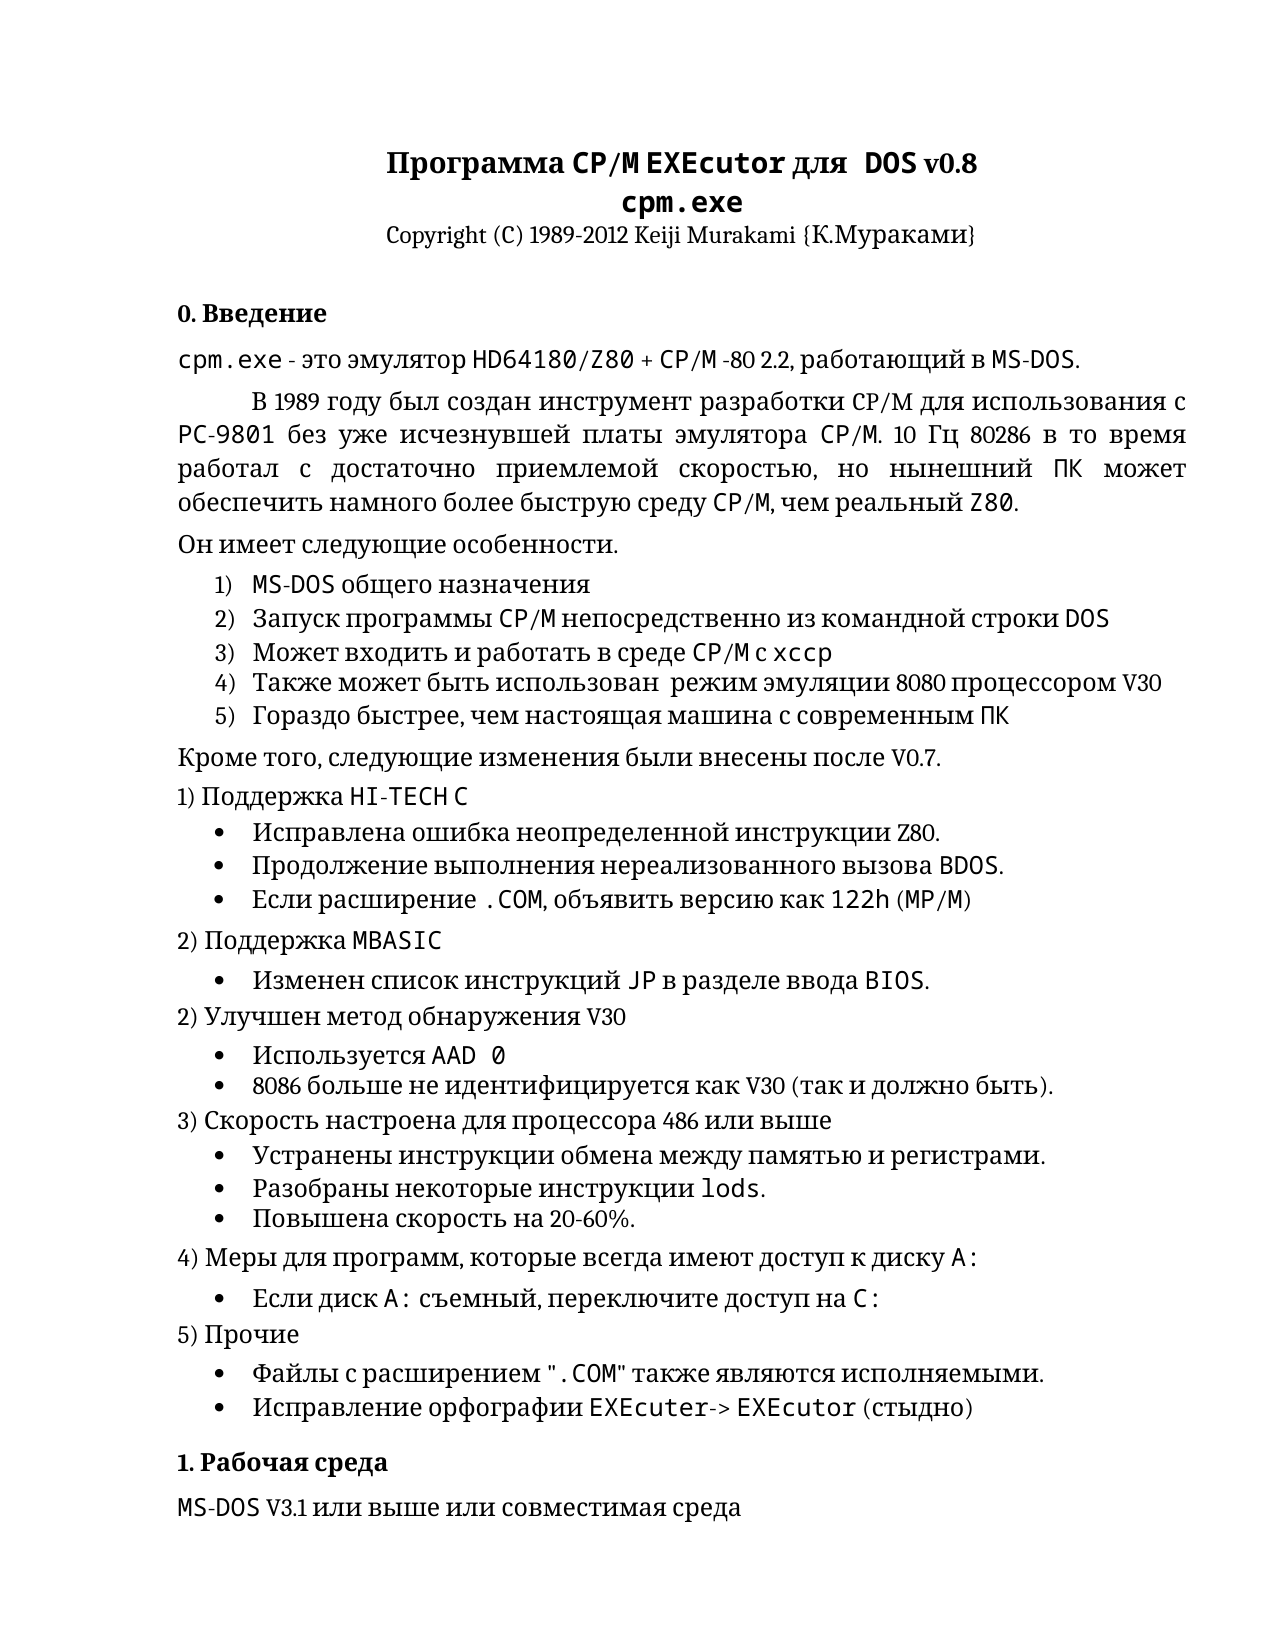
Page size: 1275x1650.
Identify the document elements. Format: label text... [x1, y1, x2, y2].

list Изменен список инструкций JP в разделе ввода BIOS. [215, 963, 1186, 997]
list Гораздо быстрее, чем настоящая машина с современным ПК [215, 697, 1186, 731]
text 0. Введение [177, 300, 1186, 329]
list Устранены инструкции обмена между памятью и регистрами. [215, 1142, 1186, 1171]
text cpm.exe - это эмулятор HD64180/Z80 + CP/M -80 2.2, работающий в MS-DOS. [177, 341, 1186, 376]
list Используется AAD 0 [215, 1038, 1186, 1072]
list Исправление орфографии EXEcuter-> EXEcutor (стыдно) [215, 1389, 1186, 1424]
list Файлы с расширением ".COM" также являются исполняемыми. [215, 1356, 1186, 1389]
list Запуск программы CP/M непосредственно из командной строки DOS [215, 601, 1186, 634]
list Если диск A: съемный, переключите доступ на C: [215, 1280, 1186, 1314]
text 2) Улучшен метод обнаружения V30 [177, 1003, 1186, 1032]
text 3) Скорость настроена для процессора 486 или выше [177, 1107, 1186, 1136]
text 1) Поддержка HI-TECH C [177, 779, 1186, 813]
text Он имеет следующие особенности. [177, 531, 1186, 560]
list Повышена скорость на 20-60%. [215, 1205, 1186, 1234]
list Может входить и работать в среде CP/M с xccp [215, 634, 1186, 669]
text MS-DOS V3.1 или выше или совместимая среда [177, 1490, 1186, 1524]
text 2) Поддержка MBASIC [177, 922, 1186, 956]
text Copyright (C) 1989-2012 Keiji Murakami {К.Мураками} [177, 221, 1186, 250]
list MS-DOS общего назначения [215, 566, 1186, 601]
text 5) Прочие [177, 1321, 1186, 1349]
text Кроме того, следующие изменения были внесены после V0.7. [177, 744, 1186, 773]
text Программа CP/M EXEcutor для DOS v0.8 [177, 142, 1186, 182]
text В 1989 году был создан инструмент разработки CP/M для использования с PC-9801 без уже исчезнувшей платы эмулятора CP/M. 10 Гц 80286 в то время работал с достаточно приемлемой скоростью, но нынешний ПК может обеспечить намного более быструю среду CP/M, чем реальный Z80. [177, 388, 1186, 519]
list Разобраны некоторые инструкции lods. [215, 1171, 1186, 1205]
list Исправлена ошибка неопределенной инструкции Z80. [215, 819, 1186, 848]
text 1. Рабочая среда [177, 1449, 1186, 1477]
list Продолжение выполнения нереализованного вызова BDOS. [214, 848, 1186, 882]
text cpm.exe [177, 182, 1186, 221]
list Также может быть использован режим эмуляции 8080 процессором V30 [215, 669, 1186, 697]
list Если расширение .COM, объявить версию как 122h (MP/M) [214, 882, 1186, 916]
text 4) Меры для программ, которые всегда имеют доступ к диску A: [177, 1240, 1186, 1274]
list 8086 больше не идентифицируется как V30 (так и должно быть). [215, 1072, 1186, 1101]
